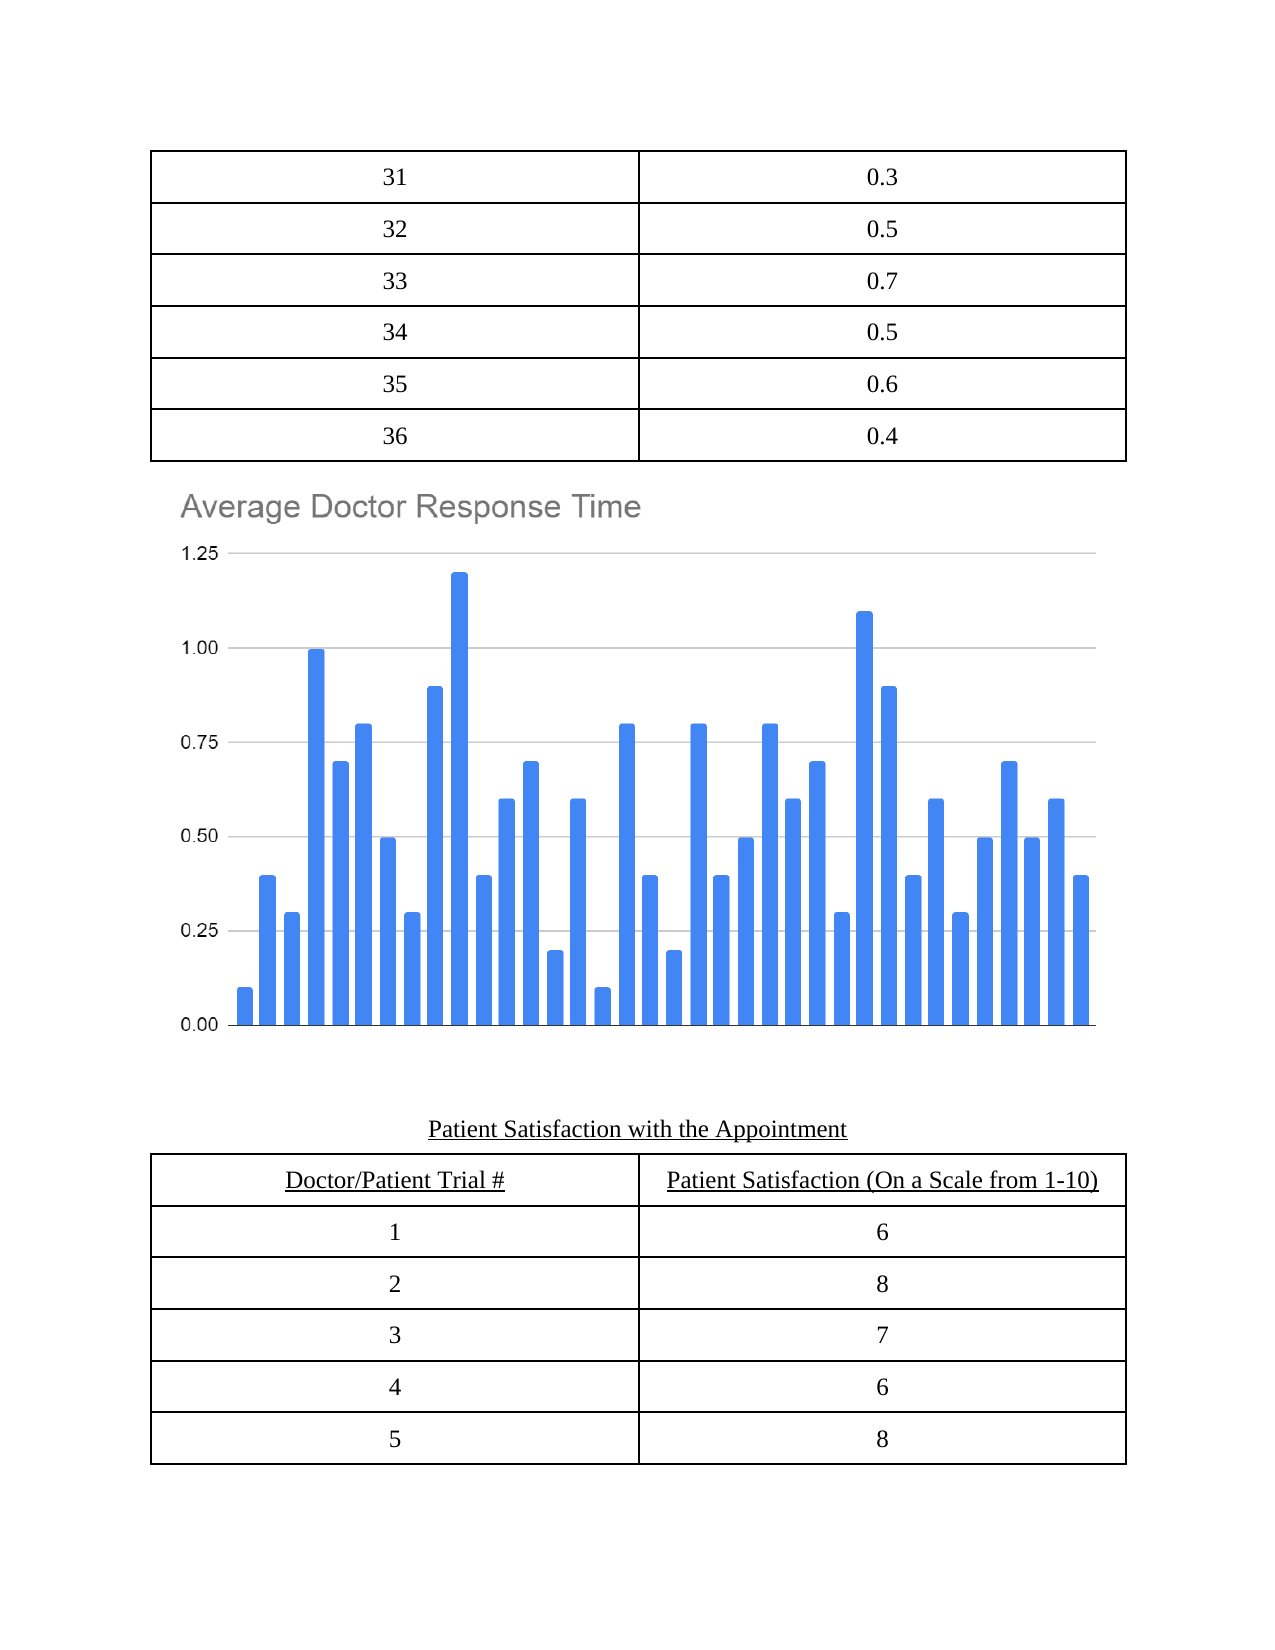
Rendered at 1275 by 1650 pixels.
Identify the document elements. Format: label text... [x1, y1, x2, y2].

table_cell 0.7 [640, 255, 1125, 305]
table_cell 6 [640, 1207, 1125, 1256]
table_cell 7 [640, 1310, 1125, 1359]
table_cell 8 [640, 1413, 1125, 1463]
table_cell 4 [152, 1362, 638, 1411]
table_cell 0.3 [640, 152, 1125, 202]
table_cell 0.5 [640, 307, 1125, 357]
table_cell 3 [152, 1310, 638, 1359]
table_cell 5 [152, 1413, 638, 1463]
table_cell 8 [640, 1258, 1125, 1308]
table_cell 2 [152, 1258, 638, 1308]
table_cell 0.4 [640, 410, 1125, 460]
table_cell 36 [152, 410, 638, 460]
picture [150, 462, 1125, 1065]
table_header Doctor/Patient Trial # [152, 1155, 638, 1204]
table_cell 6 [640, 1362, 1125, 1411]
table_cell 33 [152, 255, 638, 305]
table_cell 31 [152, 152, 638, 202]
table_cell 34 [152, 307, 638, 357]
table_header Patient Satisfaction (On a Scale from 1-10) [640, 1155, 1125, 1204]
table_cell 35 [152, 359, 638, 408]
table_cell 0.6 [640, 359, 1125, 408]
table_cell 0.5 [640, 204, 1125, 253]
table_cell 1 [152, 1207, 638, 1256]
table_cell 32 [152, 204, 638, 253]
text Patient Satisfaction with the Appointment [150, 1114, 1125, 1142]
